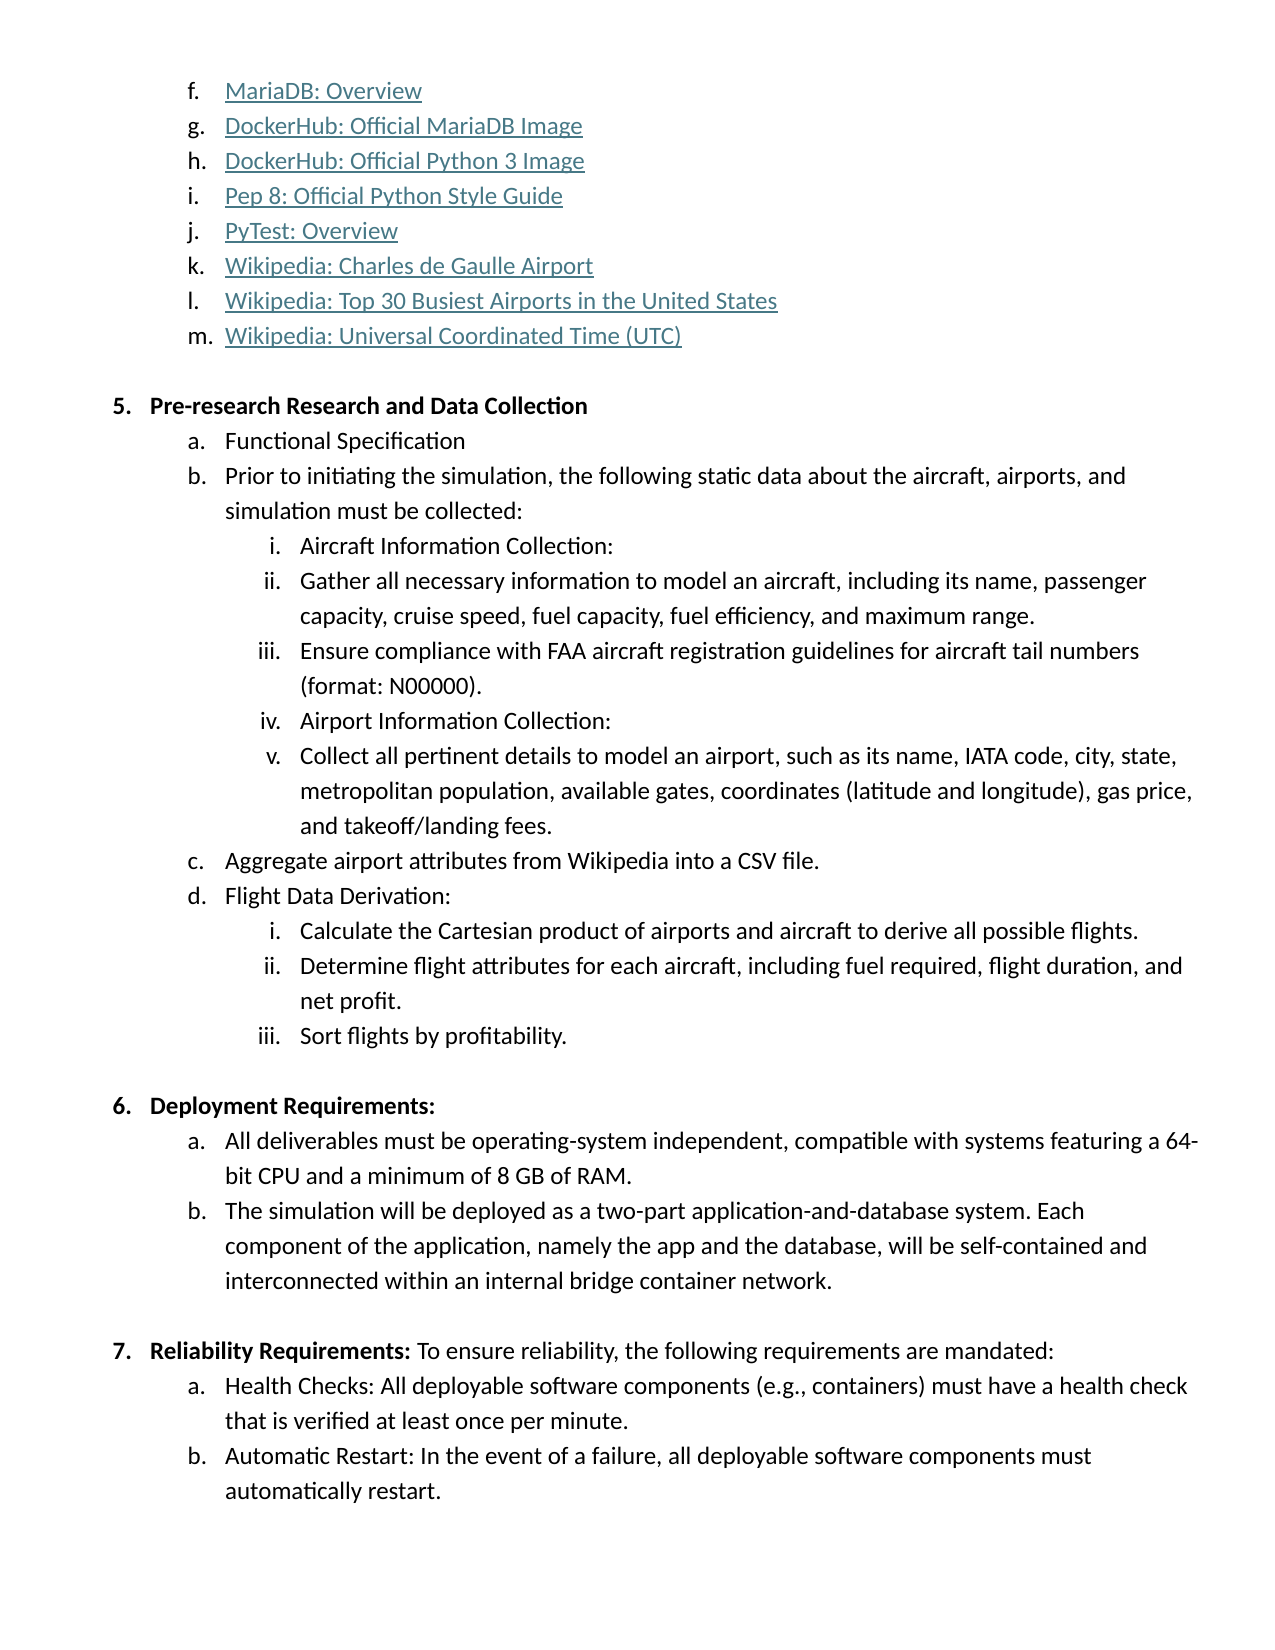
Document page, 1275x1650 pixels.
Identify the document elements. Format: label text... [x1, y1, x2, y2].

list Wikipedia: Universal Coordinated Time (UTC) [187, 320, 1200, 351]
list Sort flights by profitability. [281, 1020, 1200, 1051]
list Flight Data Derivation: [187, 880, 1200, 911]
list All deliverables must be operating-system independent, compatible with systems featuring a 64-bit CPU and a minimum of 8 GB of RAM. [187, 1125, 1200, 1191]
list Deployment Requirements: [112, 1090, 1200, 1121]
list Wikipedia: Top 30 Busiest Airports in the United States [187, 285, 1200, 316]
list MariaDB: Overview [187, 75, 1200, 106]
list Aggregate airport attributes from Wikipedia into a CSV file. [187, 845, 1200, 876]
list Functional Specification [187, 425, 1200, 456]
list PyTest: Overview [187, 215, 1200, 246]
list The simulation will be deployed as a two-part application-and-database system. Each component of the application, namely the app and the database, will be self-contained and interconnected within an internal bridge container network. [187, 1195, 1200, 1296]
list Ensure compliance with FAA aircraft registration guidelines for aircraft tail numbers (format: N00000). [281, 635, 1200, 701]
list Determine flight attributes for each aircraft, including fuel required, flight duration, and net profit. [281, 950, 1200, 1016]
list DockerHub: Official MariaDB Image [187, 110, 1200, 141]
list DockerHub: Official Python 3 Image [187, 145, 1200, 176]
list Airport Information Collection: [281, 705, 1200, 736]
list Health Checks: All deployable software components (e.g., containers) must have a health check that is verified at least once per minute. [187, 1370, 1200, 1436]
list Gather all necessary information to model an aircraft, including its name, passenger capacity, cruise speed, fuel capacity, fuel efficiency, and maximum range. [281, 565, 1200, 631]
list Automatic Restart: In the event of a failure, all deployable software components must automatically restart. [187, 1440, 1200, 1506]
list Collect all pertinent details to model an airport, such as its name, IATA code, city, state, metropolitan population, available gates, coordinates (latitude and longitude), gas price, and takeoff/landing fees. [281, 740, 1200, 841]
list Prior to initiating the simulation, the following static data about the aircraft, airports, and simulation must be collected: [187, 460, 1200, 526]
list Calculate the Cartesian product of airports and aircraft to derive all possible flights. [281, 915, 1200, 946]
list Pep 8: Official Python Style Guide [187, 180, 1200, 211]
list Pre-research Research and Data Collection [112, 390, 1200, 421]
list Reliability Requirements: To ensure reliability, the following requirements are mandated: [112, 1335, 1200, 1366]
list Wikipedia: Charles de Gaulle Airport [187, 250, 1200, 281]
list Aircraft Information Collection: [281, 530, 1200, 561]
